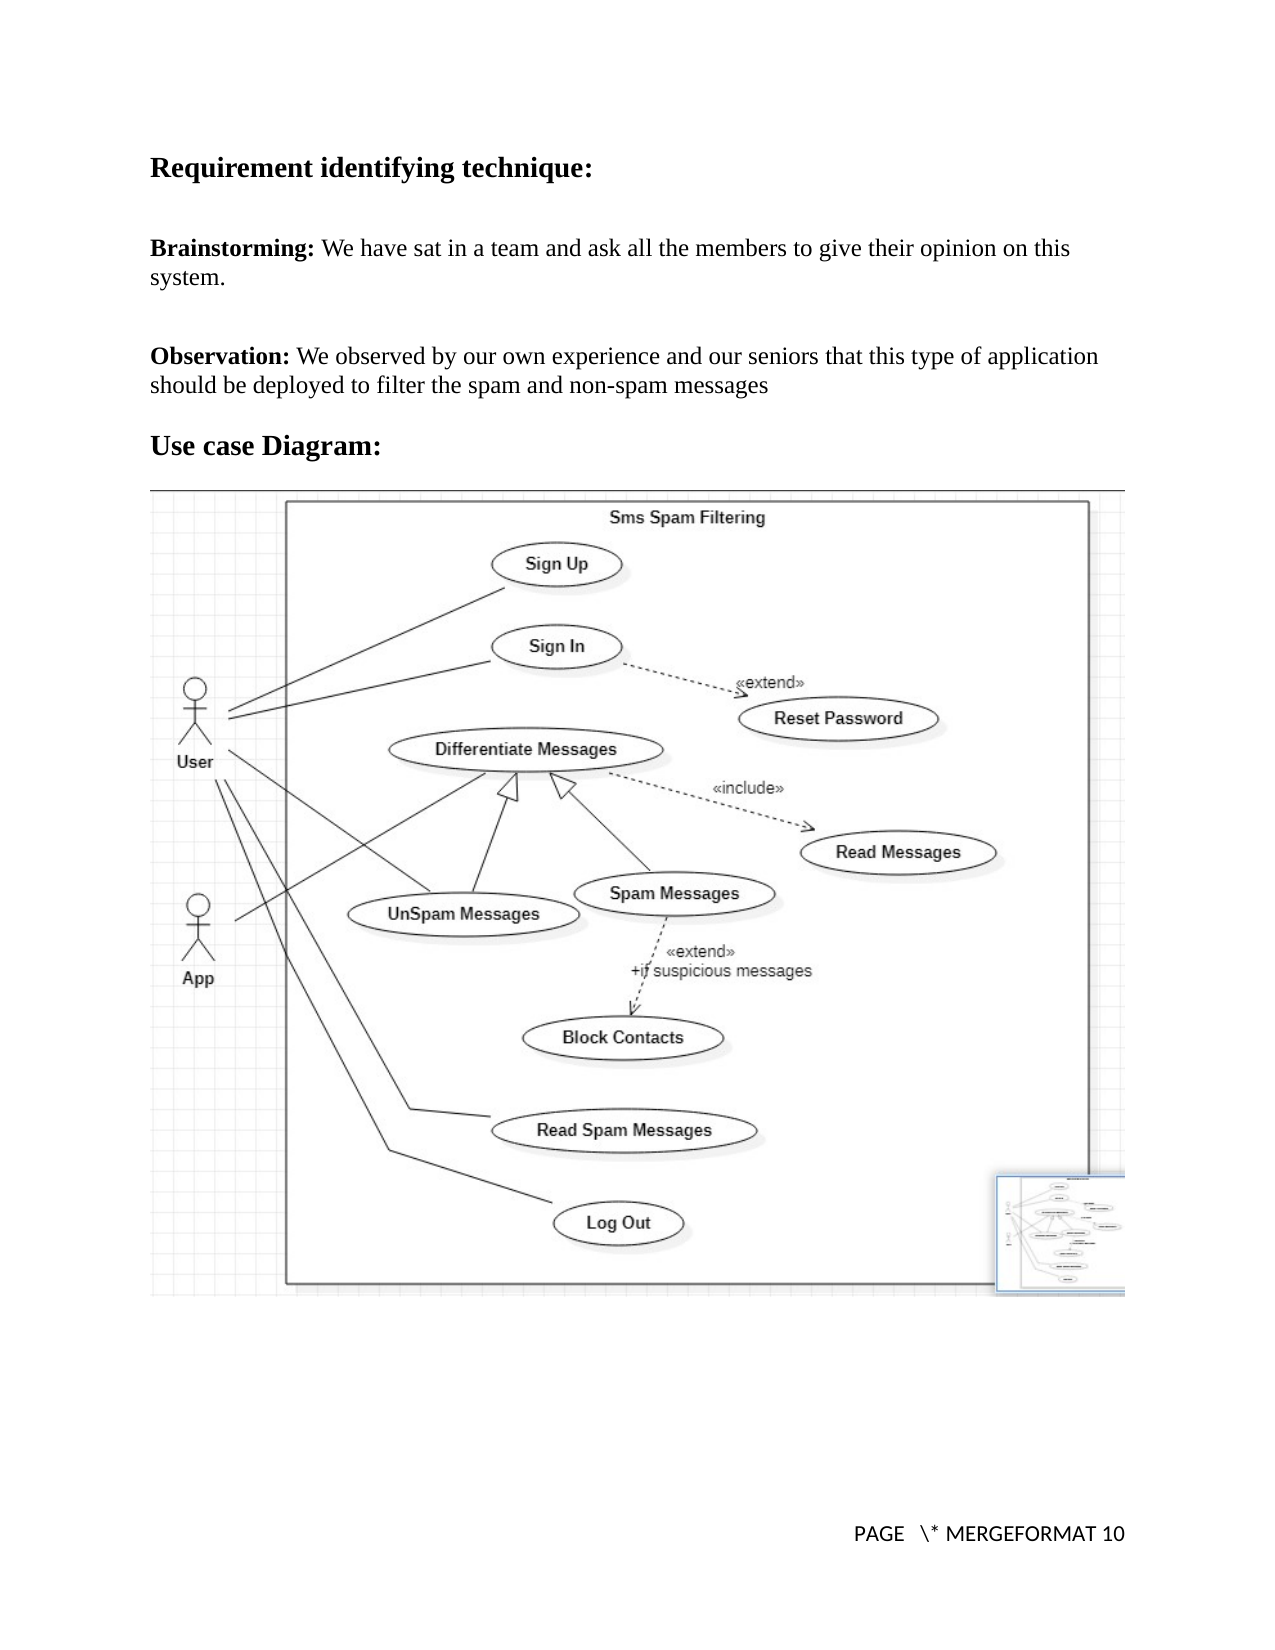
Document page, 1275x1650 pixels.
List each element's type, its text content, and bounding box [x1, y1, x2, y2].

picture [150, 490, 1125, 1297]
list Use case Diagram: [150, 428, 1125, 461]
text Observation: We observed by our own experience and our seniors that this type of application should be deployed to filter the spam and non-spam messages [150, 341, 1125, 398]
text Requirement identifying technique: [150, 150, 1125, 183]
text Brainstorming: We have sat in a team and ask all the members to give their opinion on this system. [150, 233, 1125, 291]
